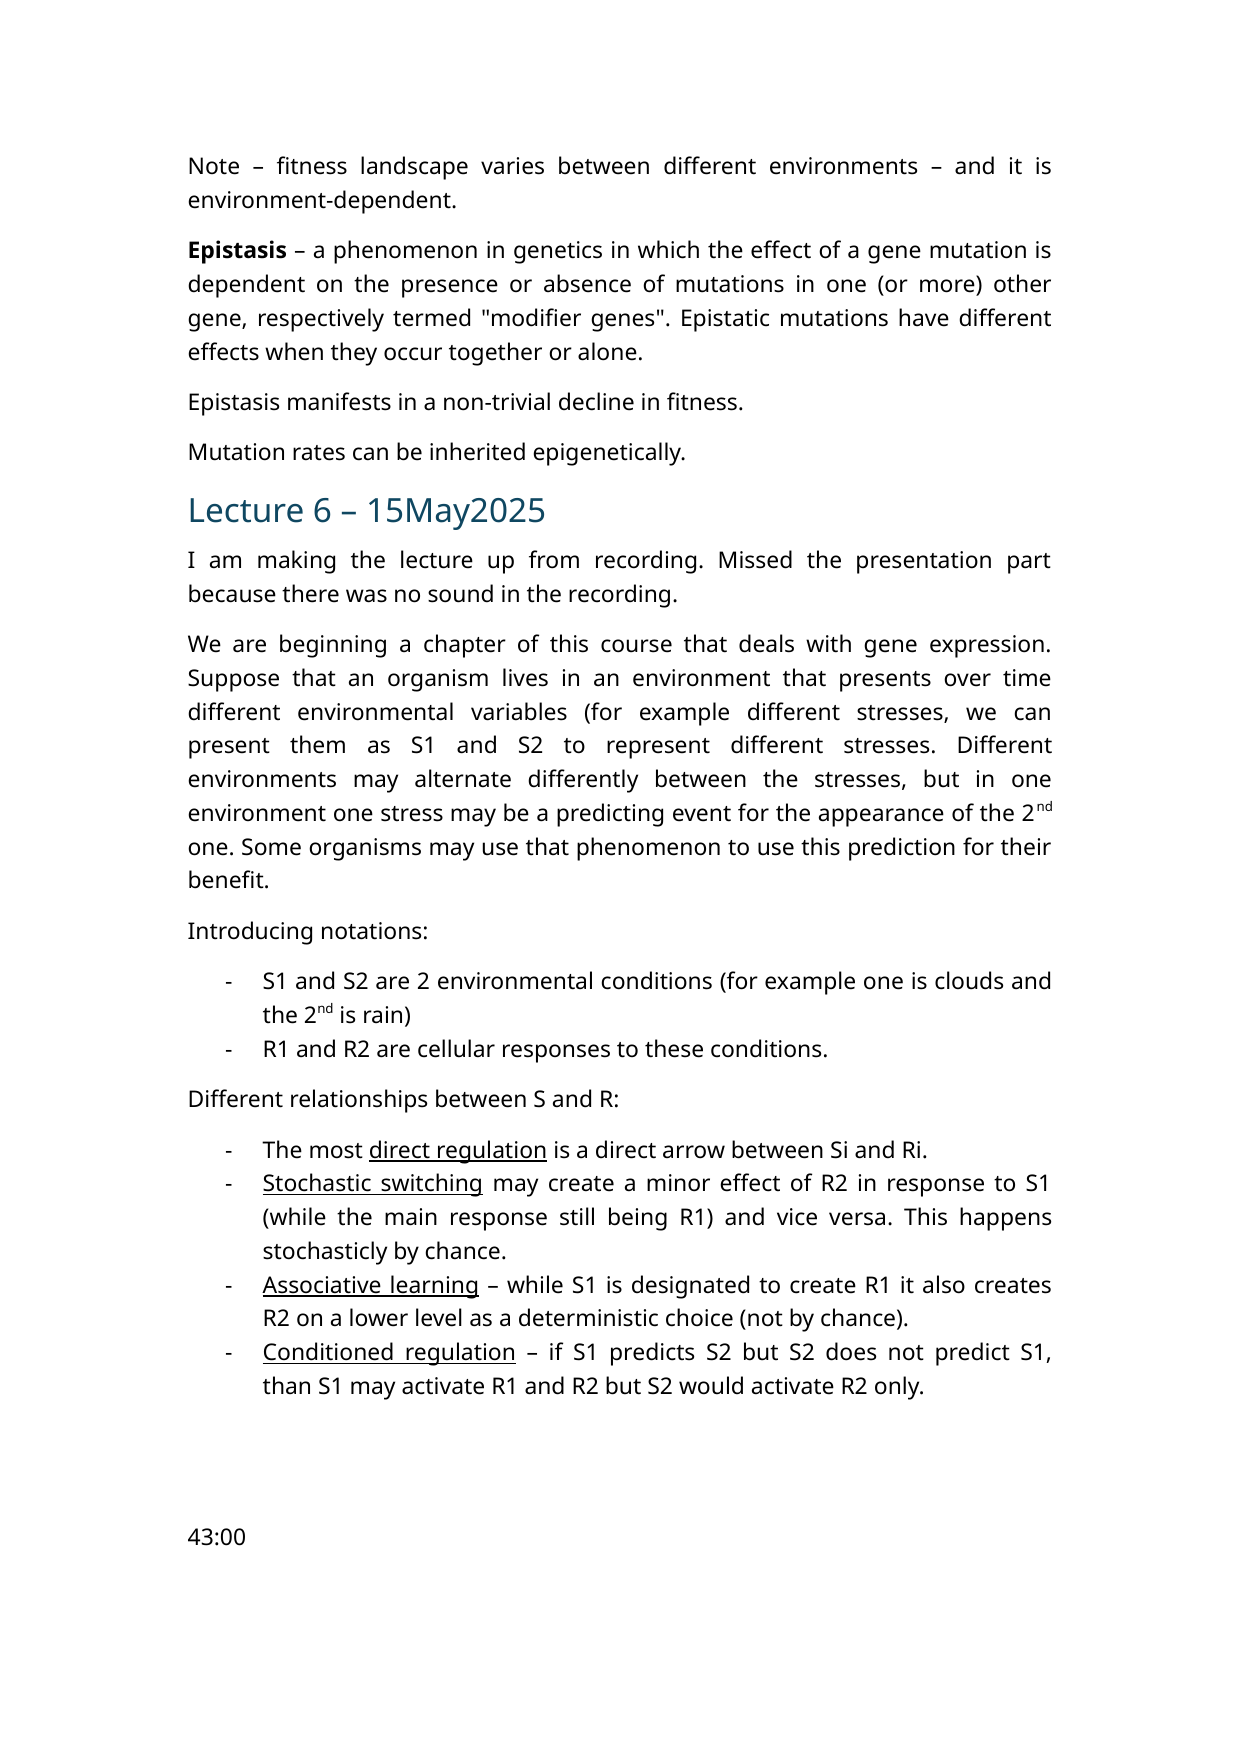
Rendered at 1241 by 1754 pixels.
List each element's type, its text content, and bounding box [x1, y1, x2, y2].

text Epistasis manifests in a non-trivial decline in fitness. [187, 386, 1053, 417]
text We are beginning a chapter of this course that deals with gene expression. Suppose that an organism lives in an environment that presents over time different environmental variables (for example different stresses, we can present them as S1 and S2 to represent different stresses. Different environments may alternate differently between the stresses, but in one environment one stress may be a predicting event for the appearance of the 2nd one. Some organisms may use that phenomenon to use this prediction for their benefit. [187, 628, 1053, 896]
text Introducing notations: [187, 915, 1053, 946]
text Different relationships between S and R: [187, 1083, 1053, 1114]
text Epistasis – a phenomenon in genetics in which the effect of a gene mutation is dependent on the presence or absence of mutations in one (or more) other gene, respectively termed "modifier genes". Epistatic mutations have different effects when they occur together or alone. [187, 234, 1053, 367]
list Associative learning – while S1 is designated to create R1 it also creates R2 on a lower level as a deterministic choice (not by chance). [225, 1268, 1053, 1333]
text Mutation rates can be inherited epigenetically. [187, 436, 1053, 467]
list The most direct regulation is a direct arrow between Si and Ri. [225, 1133, 1053, 1165]
list S1 and S2 are 2 environmental conditions (for example one is clouds and the 2nd is rain) [225, 965, 1053, 1030]
list R1 and R2 are cellular responses to these conditions. [225, 1033, 1053, 1064]
text 43:00 [187, 1521, 1053, 1552]
text Note – fitness landscape varies between different environments – and it is environment-dependent. [187, 150, 1053, 215]
subtitle Lecture 6 – 15May2025 [187, 487, 1053, 532]
list Stochastic switching may create a minor effect of R2 in response to S1 (while the main response still being R1) and vice versa. This happens stochasticly by chance. [225, 1167, 1053, 1266]
text I am making the lecture up from recording. Missed the presentation part because there was no sound in the recording. [187, 544, 1053, 609]
list Conditioned regulation – if S1 predicts S2 but S2 does not predict S1, than S1 may activate R1 and R2 but S2 would activate R2 only. [225, 1336, 1053, 1401]
